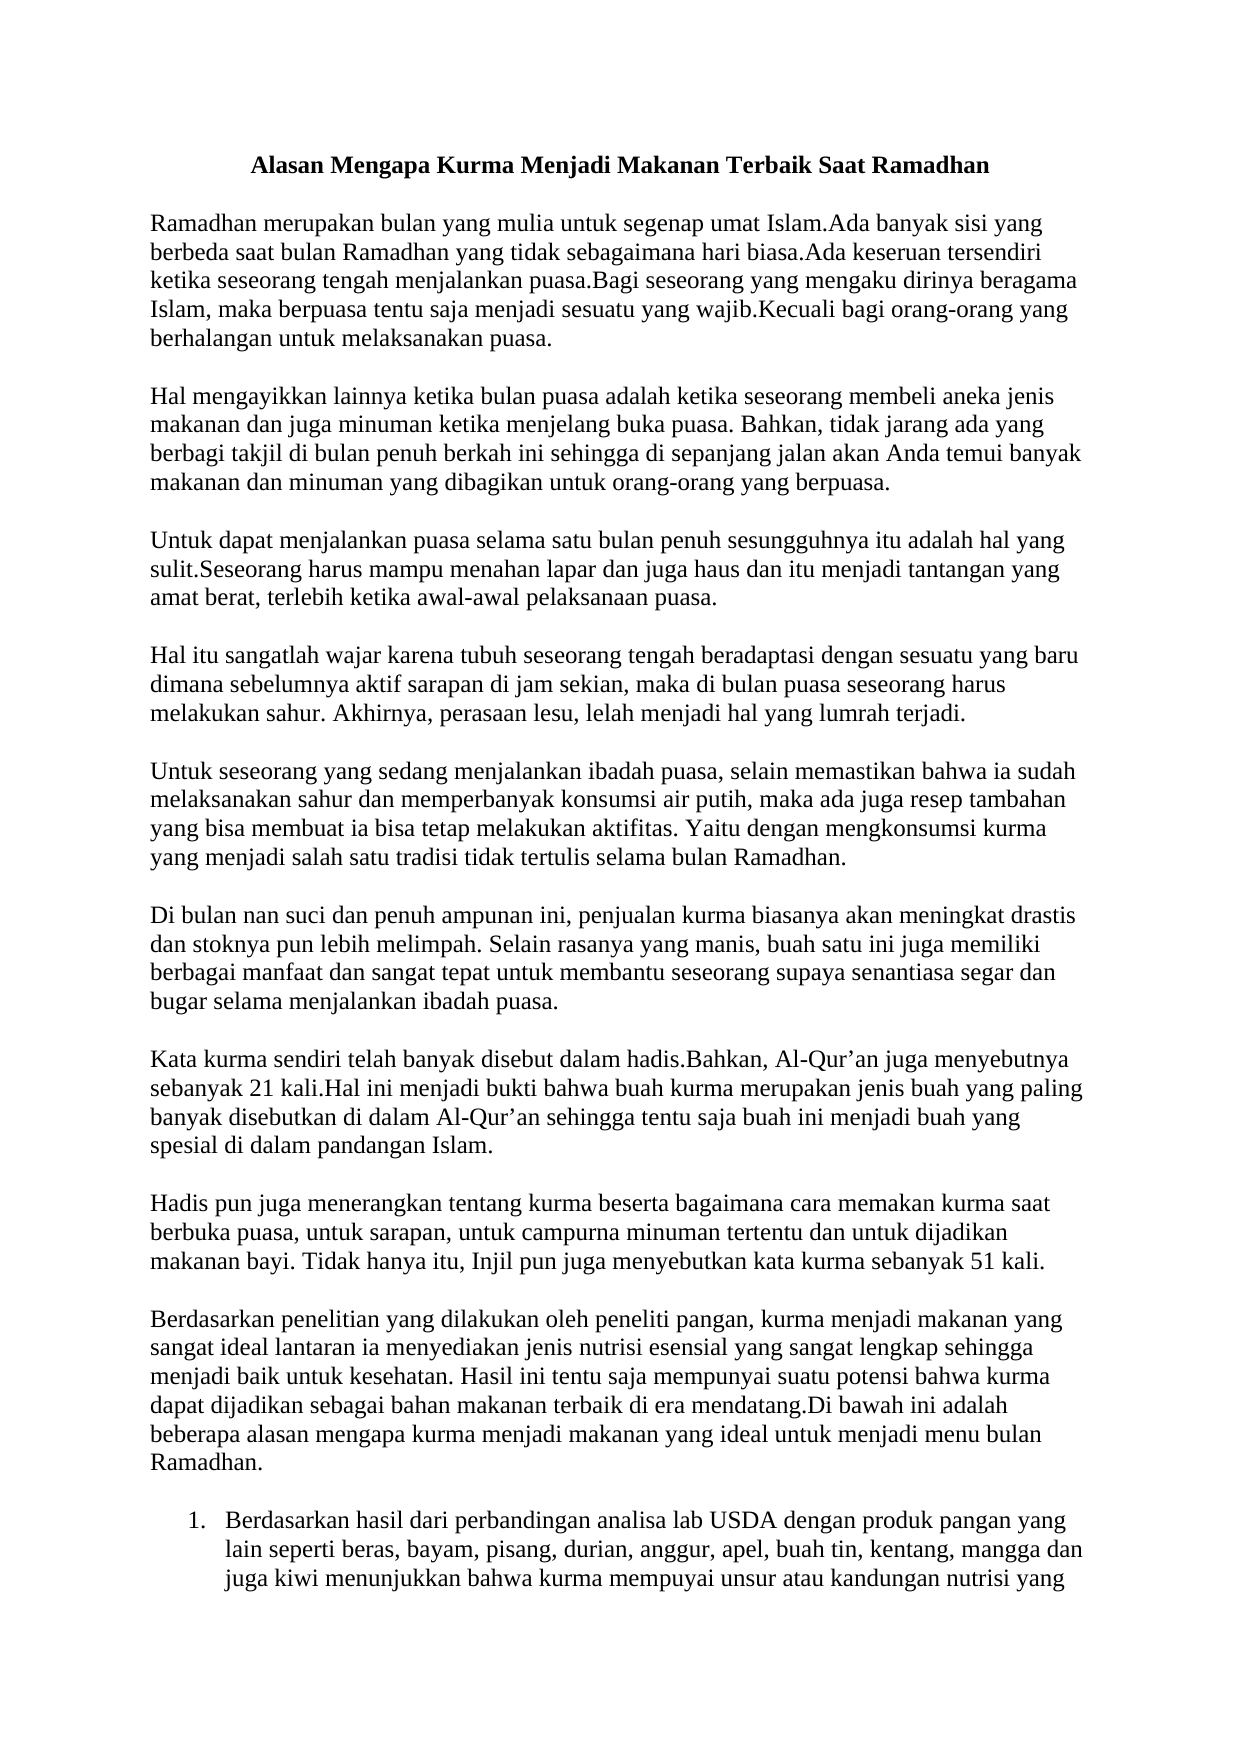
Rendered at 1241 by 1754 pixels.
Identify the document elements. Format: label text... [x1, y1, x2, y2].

text Hadis pun juga menerangkan tentang kurma beserta bagaimana cara memakan kurma saat berbuka puasa, untuk sarapan, untuk campurna minuman tertentu dan untuk dijadikan makanan bayi. Tidak hanya itu, Injil pun juga menyebutkan kata kurma sebanyak 51 kali. [150, 1188, 1090, 1274]
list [187, 1505, 1090, 1592]
text Alasan Mengapa Kurma Menjadi Makanan Terbaik Saat Ramadhan [150, 150, 1090, 179]
text Hal itu sangatlah wajar karena tubuh seseorang tengah beradaptasi dengan sesuatu yang baru dimana sebelumnya aktif sarapan di jam sekian, maka di bulan puasa seseorang harus melakukan sahur. Akhirnya, perasaan lesu, lelah menjadi hal yang lumrah terjadi. [150, 640, 1090, 727]
text Kata kurma sendiri telah banyak disebut dalam hadis.Bahkan, Al-Qur’an juga menyebutnya sebanyak 21 kali.Hal ini menjadi bukti bahwa buah kurma merupakan jenis buah yang paling banyak disebutkan di dalam Al-Qur’an sehingga tentu saja buah ini menjadi buah yang spesial di dalam pandangan Islam. [150, 1044, 1090, 1159]
text Berdasarkan penelitian yang dilakukan oleh peneliti pangan, kurma menjadi makanan yang sangat ideal lantaran ia menyediakan jenis nutrisi esensial yang sangat lengkap sehingga menjadi baik untuk kesehatan. Hasil ini tentu saja mempunyai suatu potensi bahwa kurma dapat dijadikan sebagai bahan makanan terbaik di era mendatang.Di bawah ini adalah beberapa alasan mengapa kurma menjadi makanan yang ideal untuk menjadi menu bulan Ramadhan. [150, 1304, 1090, 1476]
text Untuk dapat menjalankan puasa selama satu bulan penuh sesungguhnya itu adalah hal yang sulit.Seseorang harus mampu menahan lapar dan juga haus dan itu menjadi tantangan yang amat berat, terlebih ketika awal-awal pelaksanaan puasa. [150, 525, 1090, 611]
text Di bulan nan suci dan penuh ampunan ini, penjualan kurma biasanya akan meningkat drastis dan stoknya pun lebih melimpah. Selain rasanya yang manis, buah satu ini juga memiliki berbagai manfaat dan sangat tepat untuk membantu seseorang supaya senantiasa segar dan bugar selama menjalankan ibadah puasa. [150, 900, 1090, 1015]
text Untuk seseorang yang sedang menjalankan ibadah puasa, selain memastikan bahwa ia sudah melaksanakan sahur dan memperbanyak konsumsi air putih, maka ada juga resep tambahan yang bisa membuat ia bisa tetap melakukan aktifitas. Yaitu dengan mengkonsumsi kurma yang menjadi salah satu tradisi tidak tertulis selama bulan Ramadhan. [150, 756, 1090, 871]
text Hal mengayikkan lainnya ketika bulan puasa adalah ketika seseorang membeli aneka jenis makanan dan juga minuman ketika menjelang buka puasa. Bahkan, tidak jarang ada yang berbagi takjil di bulan penuh berkah ini sehingga di sepanjang jalan akan Anda temui banyak makanan dan minuman yang dibagikan untuk orang-orang yang berpuasa. [150, 381, 1090, 496]
text Ramadhan merupakan bulan yang mulia untuk segenap umat Islam.Ada banyak sisi yang berbeda saat bulan Ramadhan yang tidak sebagaimana hari biasa.Ada keseruan tersendiri ketika seseorang tengah menjalankan puasa.Bagi seseorang yang mengaku dirinya beragama Islam, maka berpuasa tentu saja menjadi sesuatu yang wajib.Kecuali bagi orang-orang yang berhalangan untuk melaksanakan puasa. [150, 208, 1090, 352]
